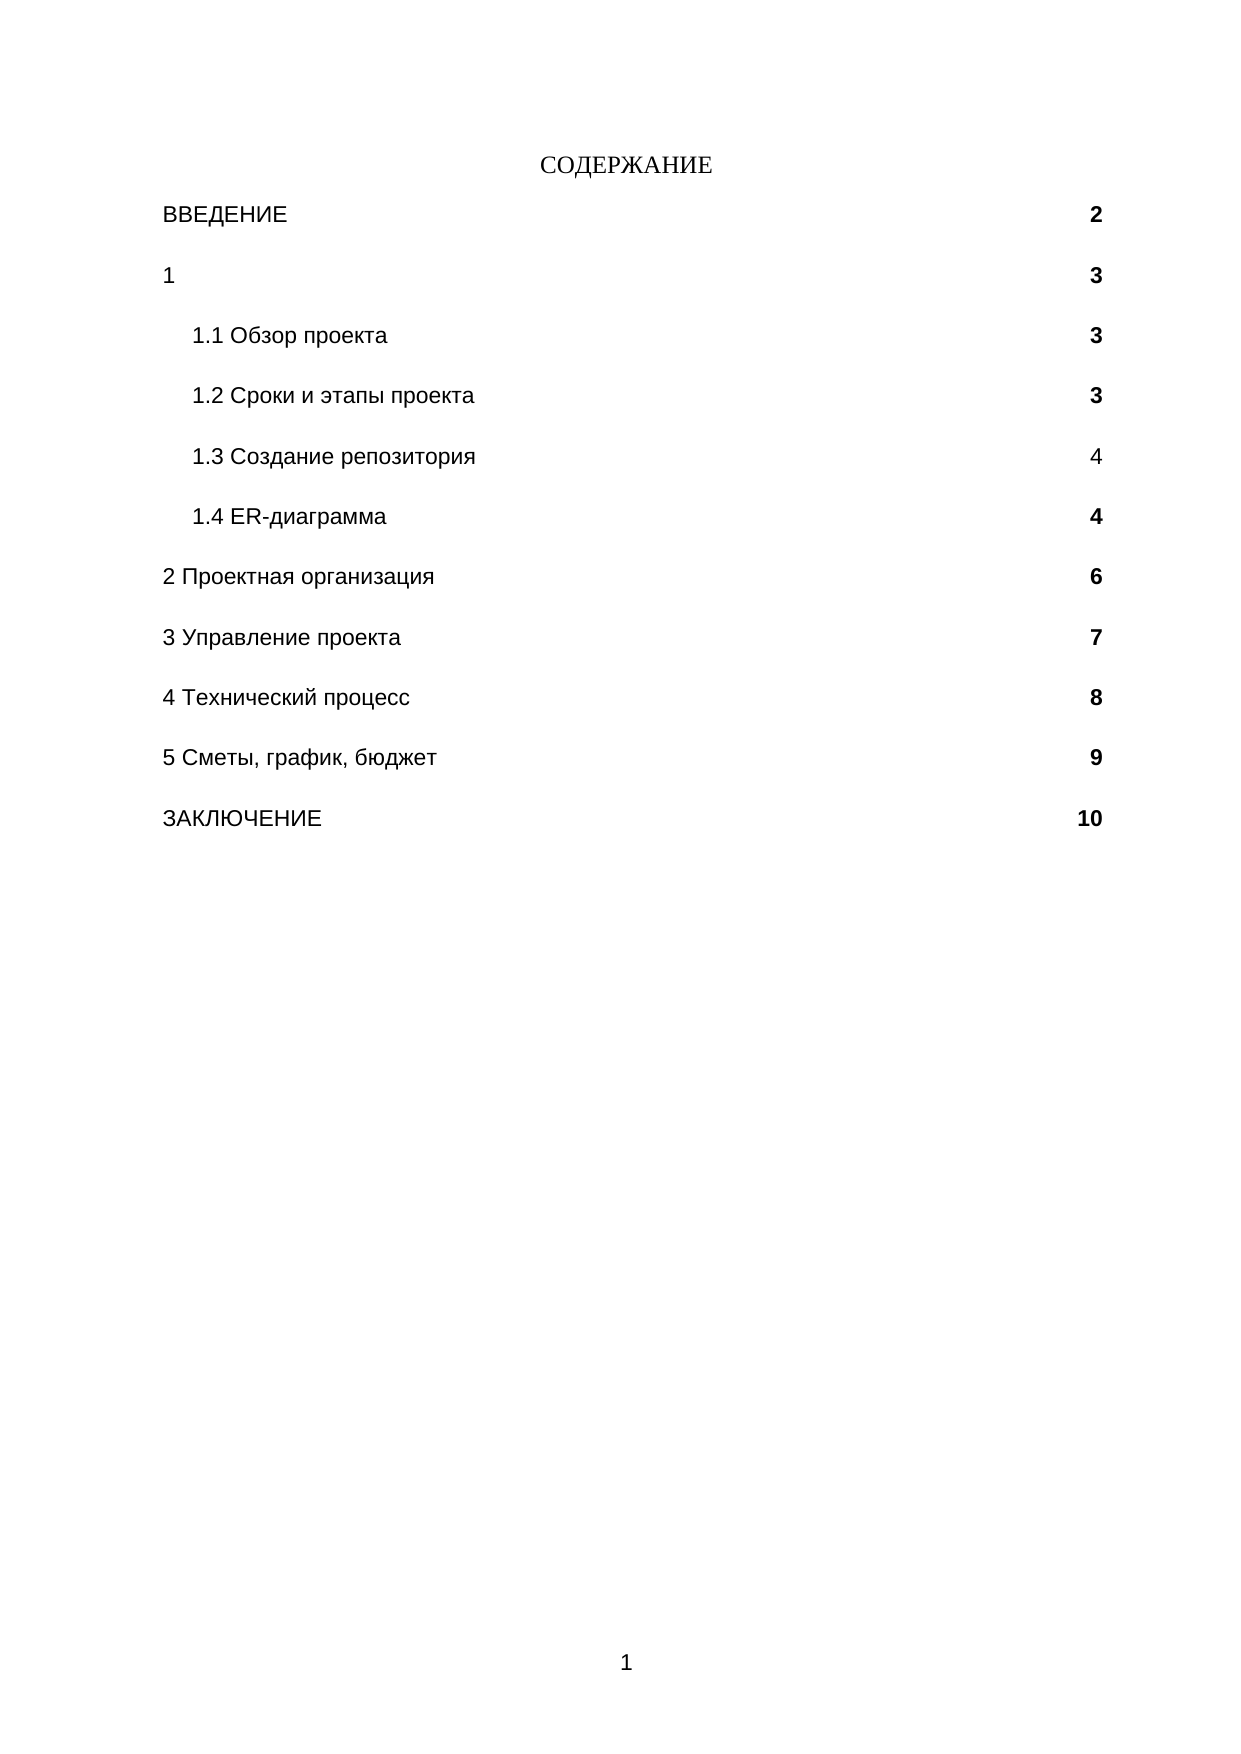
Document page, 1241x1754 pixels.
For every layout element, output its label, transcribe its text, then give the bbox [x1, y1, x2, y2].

text СОДЕРЖАНИЕ [162, 150, 1090, 179]
